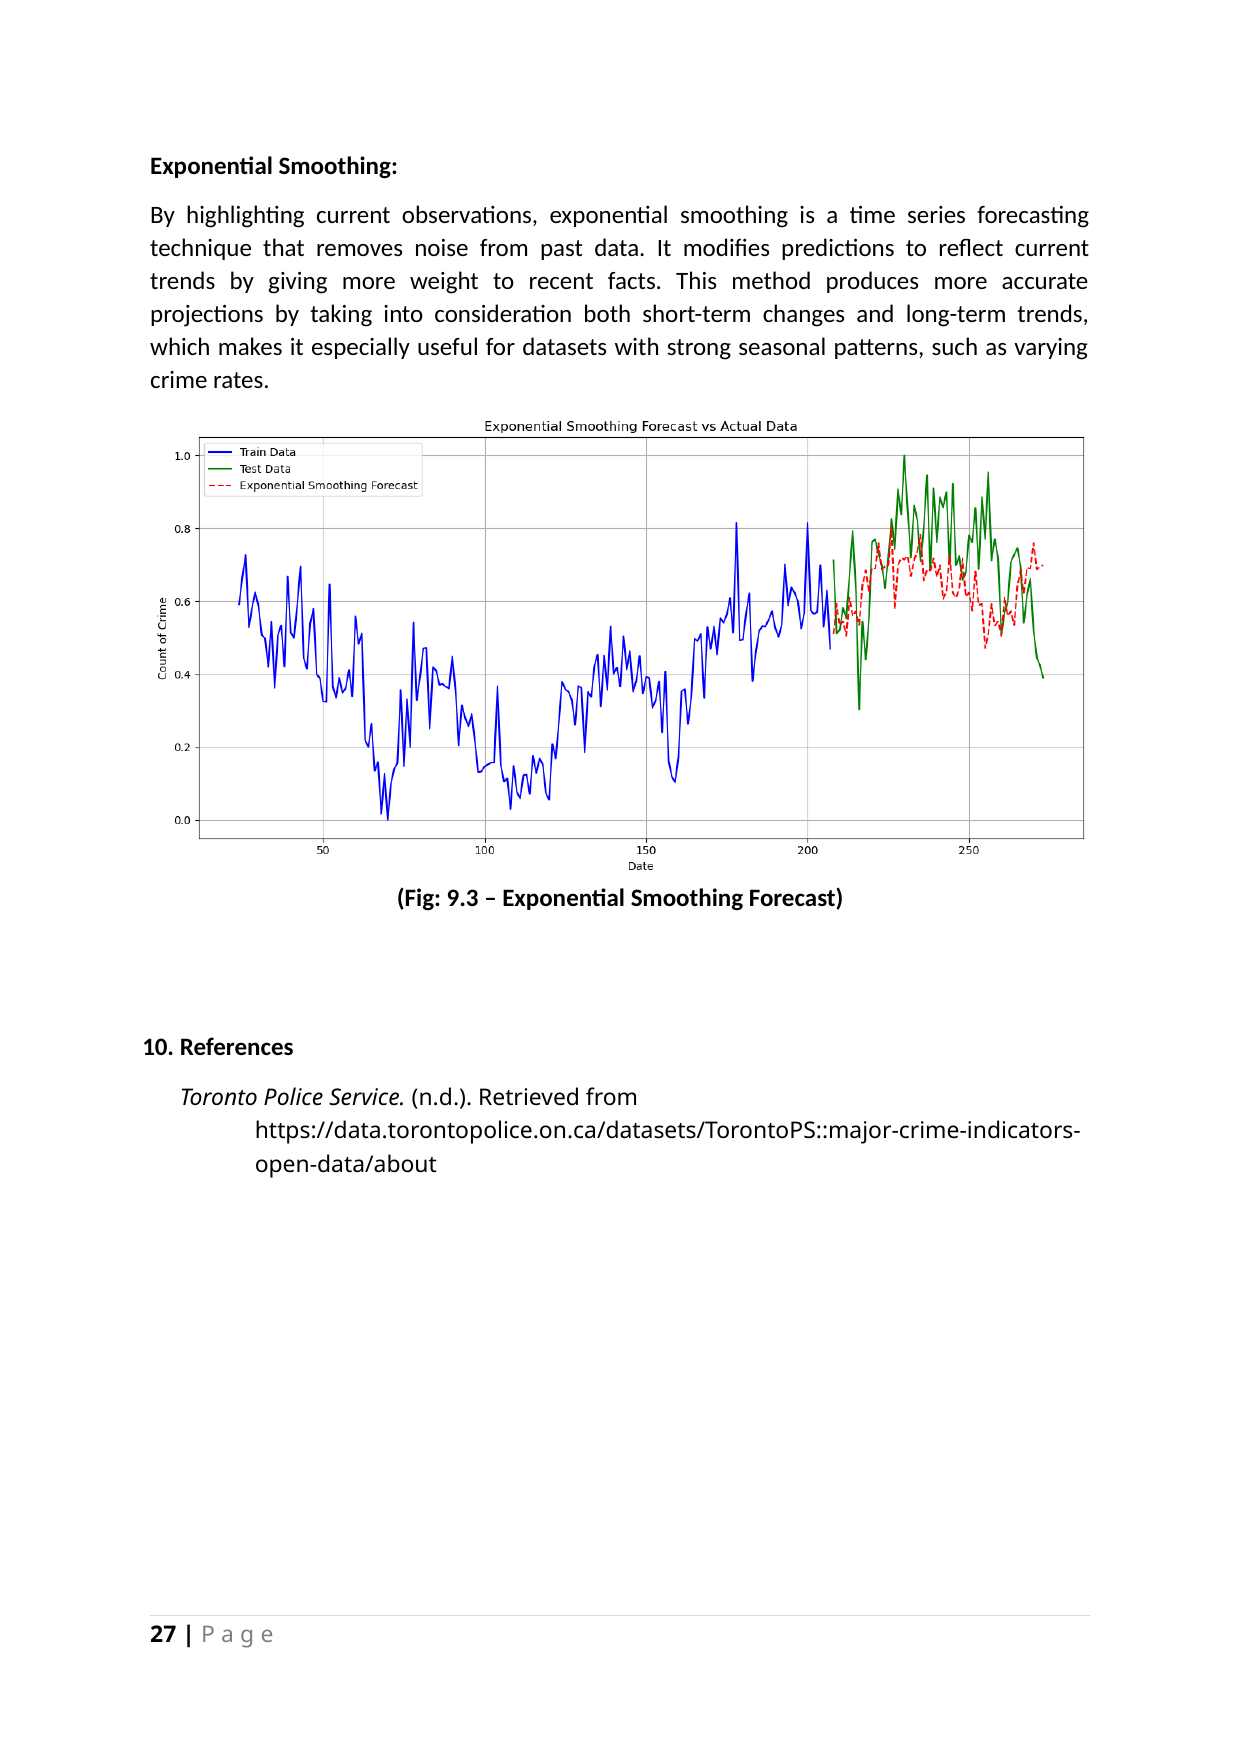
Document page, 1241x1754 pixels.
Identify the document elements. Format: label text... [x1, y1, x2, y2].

text Exponential Smoothing: [150, 150, 1090, 181]
list References [142, 1031, 1090, 1061]
text Toronto Police Service. (n.d.). Retrieved from https://data.torontopolice.on.ca/datasets/TorontoPS::major-crime-indicators-open-data/about [179, 1080, 1090, 1213]
text (Fig: 9.3 – Exponential Smoothing Forecast) [150, 880, 1090, 913]
picture [150, 413, 1091, 880]
text By highlighting current observations, exponential smoothing is a time series forecasting technique that removes noise from past data. It modifies predictions to reflect current trends by giving more weight to recent facts. This method produces more accurate projections by taking into consideration both short-term changes and long-term trends, which makes it especially useful for datasets with strong seasonal patterns, such as varying crime rates. [150, 199, 1090, 395]
